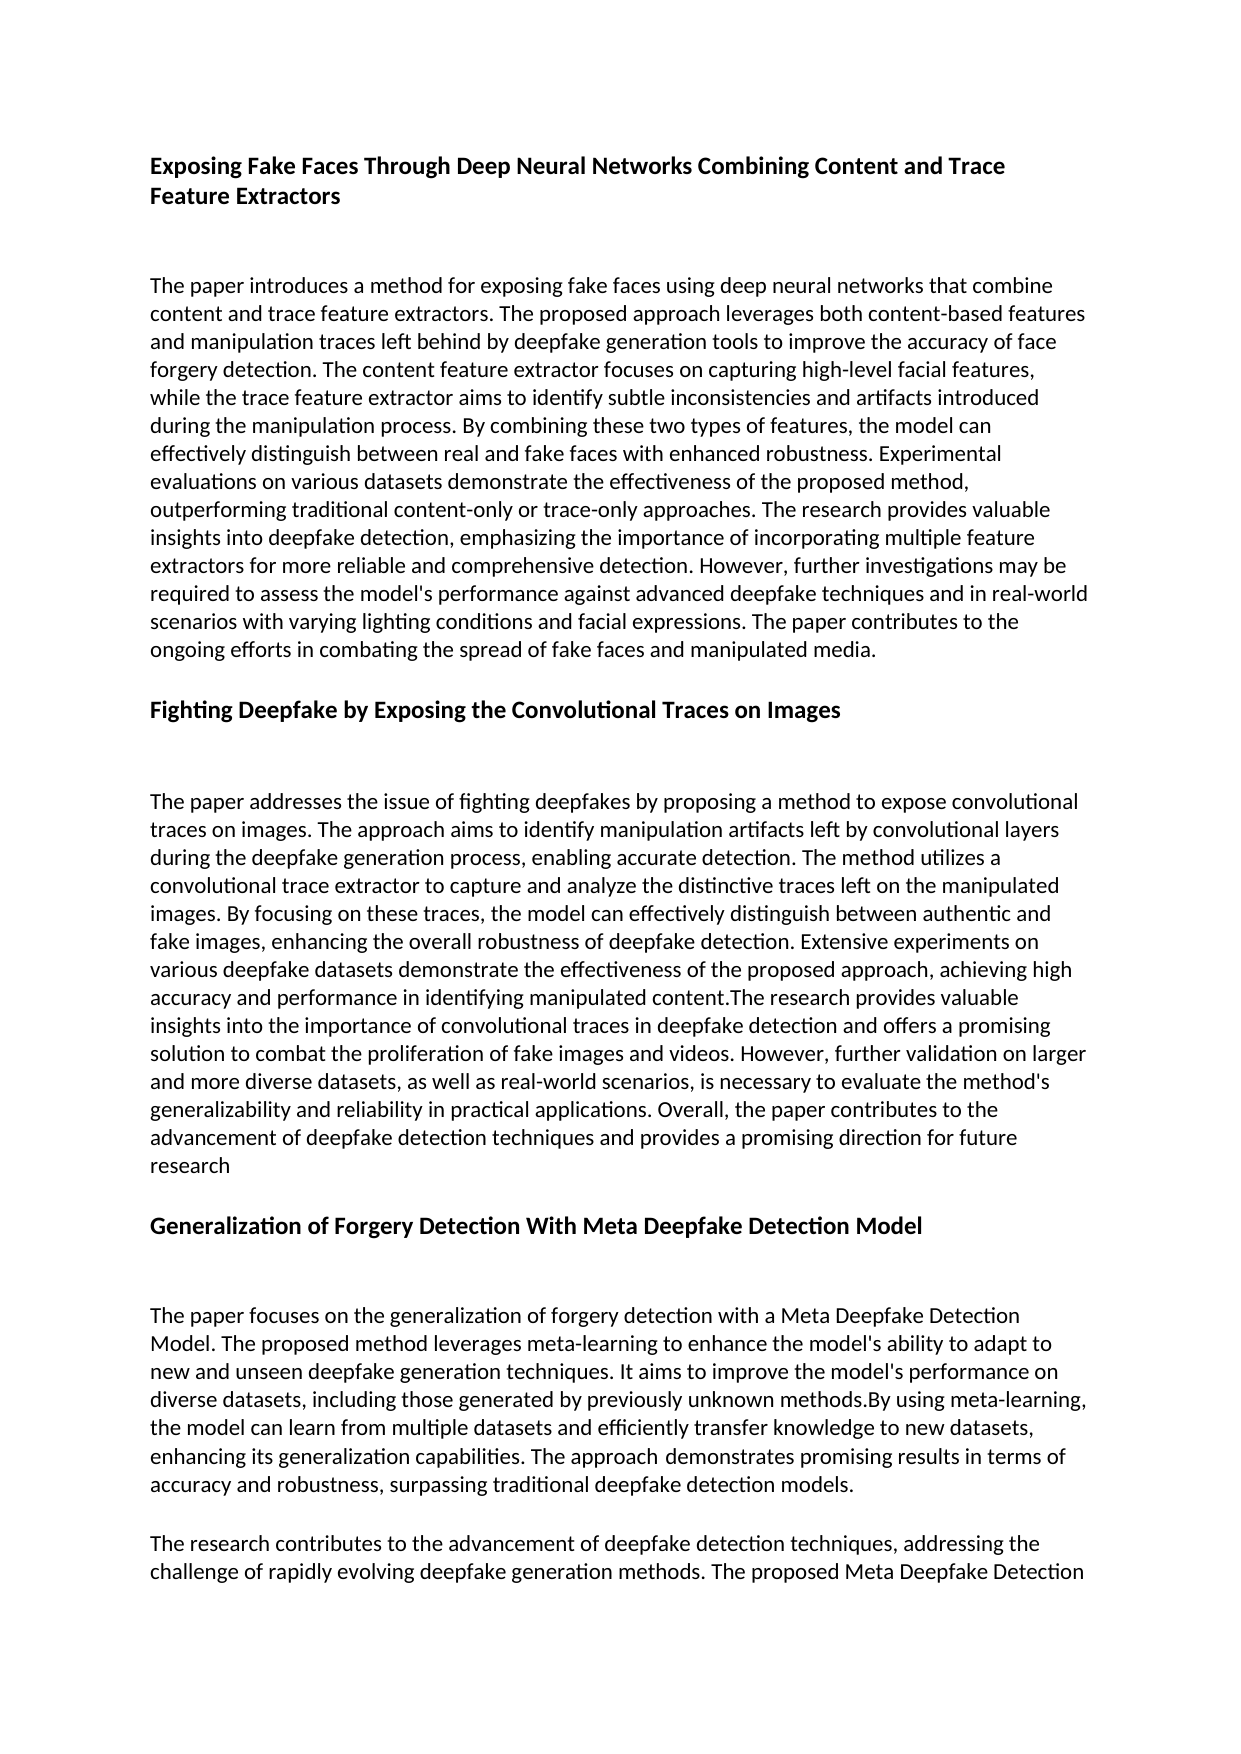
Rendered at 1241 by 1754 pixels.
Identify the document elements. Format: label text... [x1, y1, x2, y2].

text The paper focuses on the generalization of forgery detection with a Meta Deepfake Detection Model. The proposed method leverages meta-learning to enhance the model's ability to adapt to new and unseen deepfake generation techniques. It aims to improve the model's performance on diverse datasets, including those generated by previously unknown methods.By using meta-learning, the model can learn from multiple datasets and efficiently transfer knowledge to new datasets, enhancing its generalization capabilities. The approach demonstrates promising results in terms of accuracy and robustness, surpassing traditional deepfake detection models. [150, 1301, 1090, 1498]
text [150, 1529, 1090, 1585]
text Generalization of Forgery Detection With Meta Deepfake Detection Model [150, 1210, 1090, 1241]
text Exposing Fake Faces Through Deep Neural Networks Combining Content and Trace Feature Extractors [150, 150, 1090, 211]
text The paper introduces a method for exposing fake faces using deep neural networks that combine content and trace feature extractors. The proposed approach leverages both content-based features and manipulation traces left behind by deepfake generation tools to improve the accuracy of face forgery detection. The content feature extractor focuses on capturing high-level facial features, while the trace feature extractor aims to identify subtle inconsistencies and artifacts introduced during the manipulation process. By combining these two types of features, the model can effectively distinguish between real and fake faces with enhanced robustness. Experimental evaluations on various datasets demonstrate the effectiveness of the proposed method, outperforming traditional content-only or trace-only approaches. The research provides valuable insights into deepfake detection, emphasizing the importance of incorporating multiple feature extractors for more reliable and comprehensive detection. However, further investigations may be required to assess the model's performance against advanced deepfake techniques and in real-world scenarios with varying lighting conditions and facial expressions. The paper contributes to the ongoing efforts in combating the spread of fake faces and manipulated media. [150, 271, 1090, 663]
text Fighting Deepfake by Exposing the Convolutional Traces on Images [150, 694, 1090, 725]
text The paper addresses the issue of fighting deepfakes by proposing a method to expose convolutional traces on images. The approach aims to identify manipulation artifacts left by convolutional layers during the deepfake generation process, enabling accurate detection. The method utilizes a convolutional trace extractor to capture and analyze the distinctive traces left on the manipulated images. By focusing on these traces, the model can effectively distinguish between authentic and fake images, enhancing the overall robustness of deepfake detection. Extensive experiments on various deepfake datasets demonstrate the effectiveness of the proposed approach, achieving high accuracy and performance in identifying manipulated content.The research provides valuable insights into the importance of convolutional traces in deepfake detection and offers a promising solution to combat the proliferation of fake images and videos. However, further validation on larger and more diverse datasets, as well as real-world scenarios, is necessary to evaluate the method's generalizability and reliability in practical applications. Overall, the paper contributes to the advancement of deepfake detection techniques and provides a promising direction for future research [150, 787, 1090, 1179]
